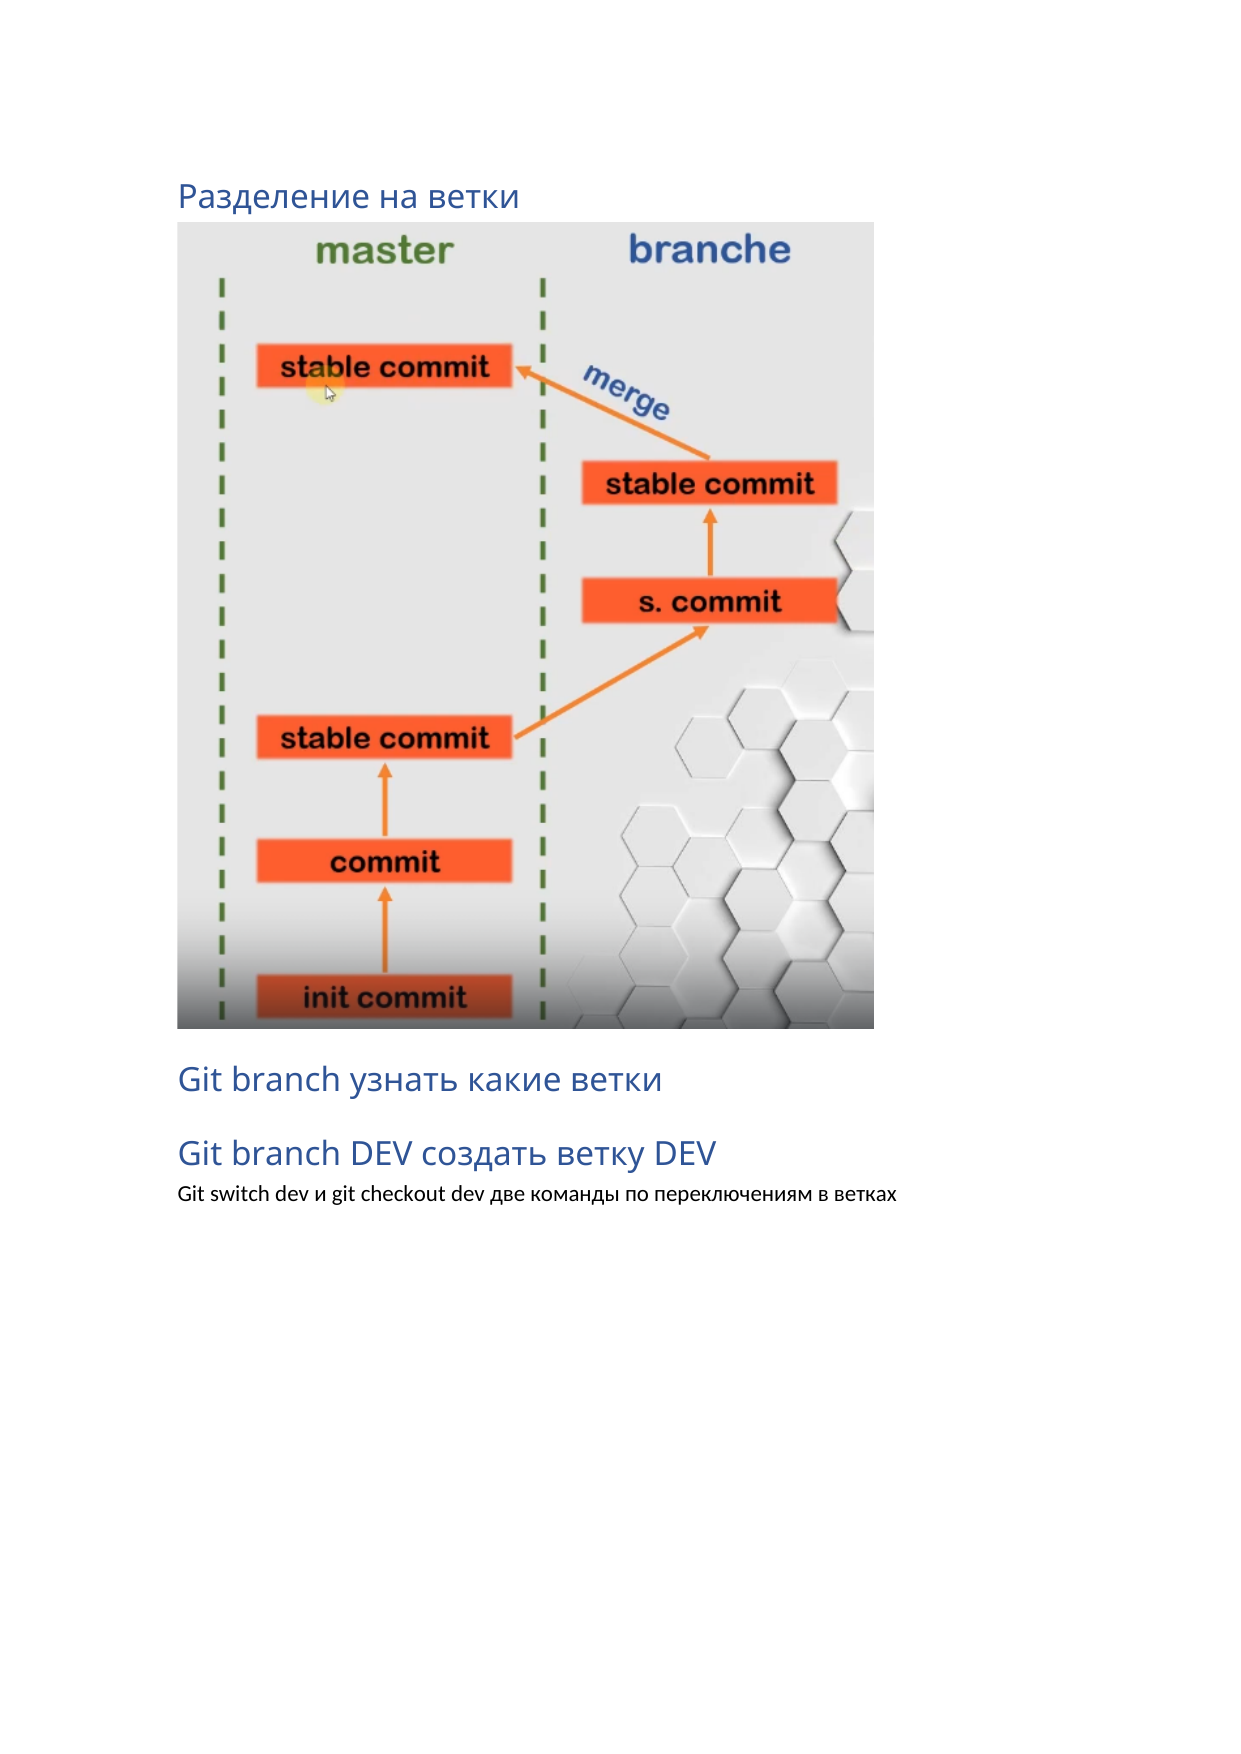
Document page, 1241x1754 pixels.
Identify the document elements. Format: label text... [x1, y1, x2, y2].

subtitle Разделение на ветки [177, 173, 1152, 219]
picture [177, 222, 874, 1029]
subtitle Git branch узнать какие ветки [177, 1056, 1152, 1101]
text Git switch dev и git checkout dev две команды по переключениям в ветках [177, 1179, 1152, 1207]
subtitle Git branch DEV создать ветку DEV [177, 1130, 1152, 1175]
